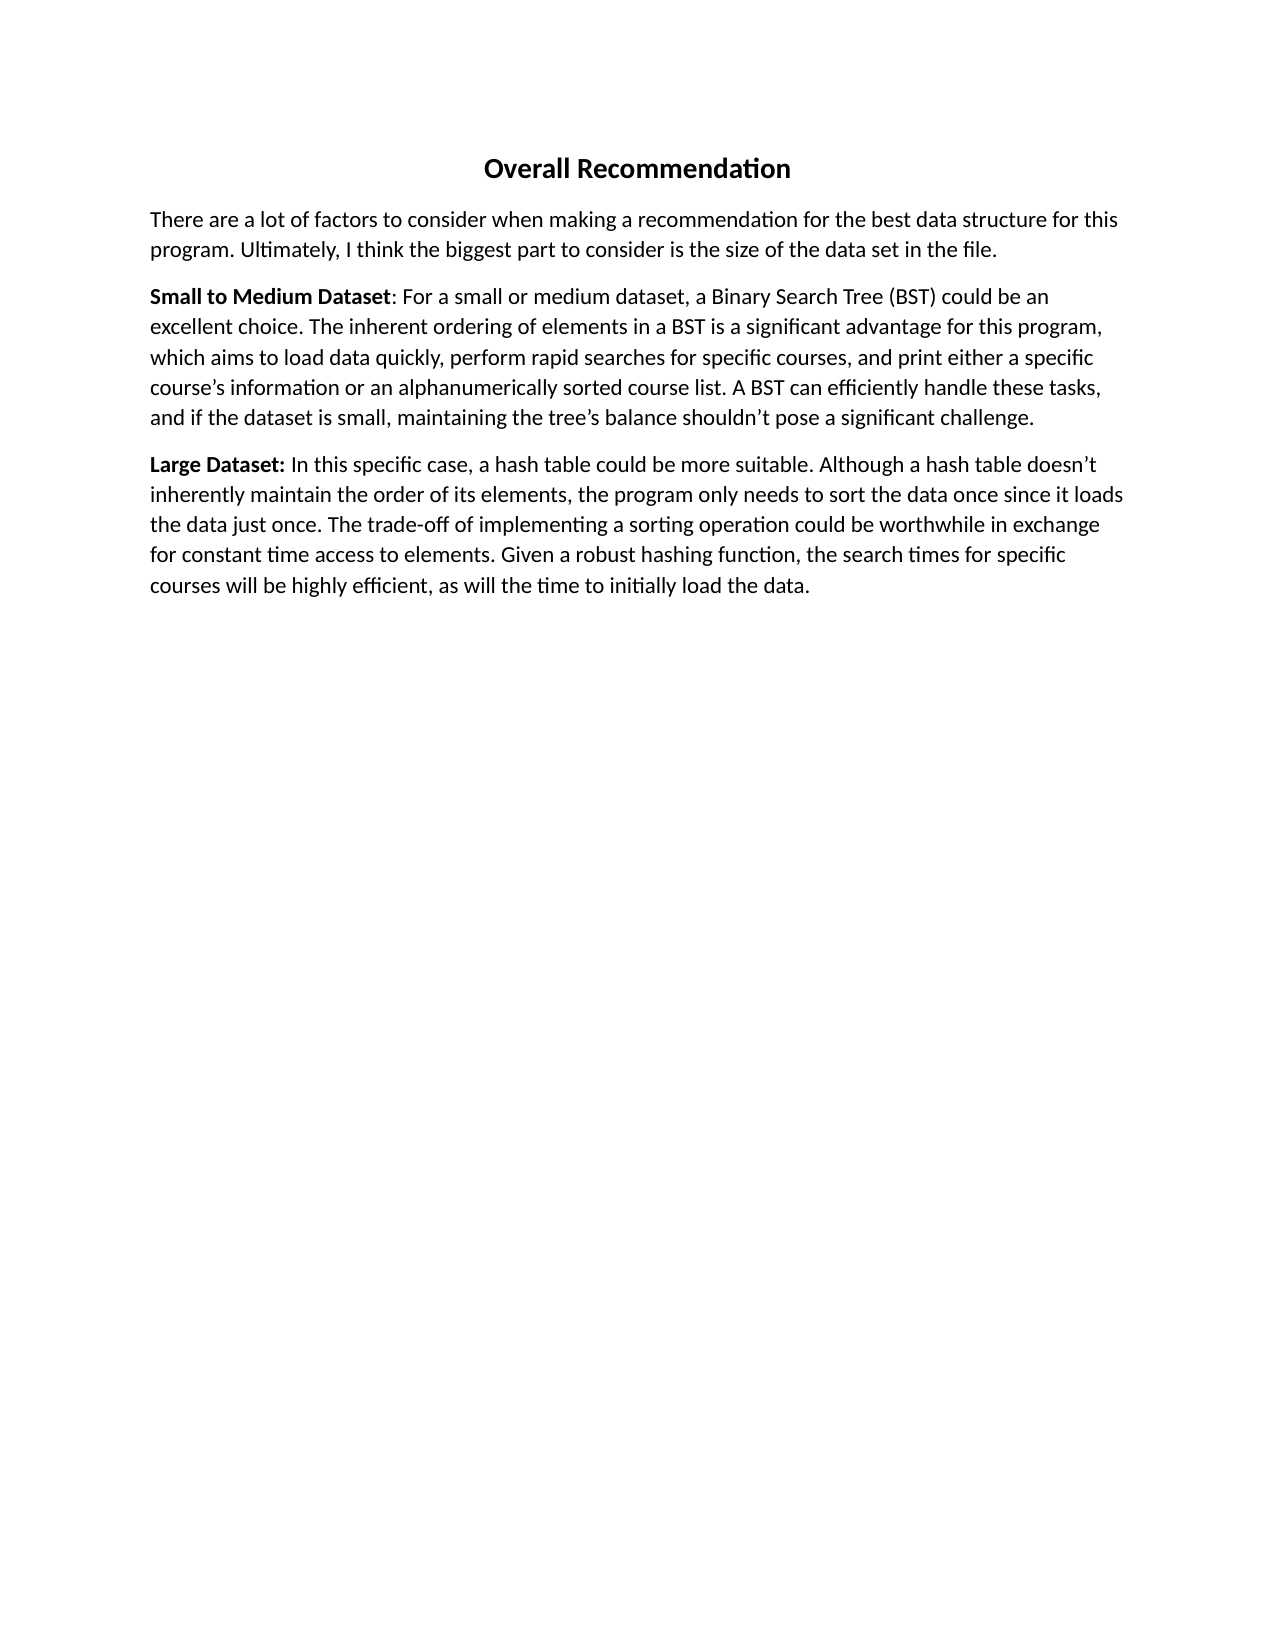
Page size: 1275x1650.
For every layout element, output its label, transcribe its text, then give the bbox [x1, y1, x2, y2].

text Small to Medium Dataset: For a small or medium dataset, a Binary Search Tree (BST) could be an excellent choice. The inherent ordering of elements in a BST is a significant advantage for this program, which aims to load data quickly, perform rapid searches for specific courses, and print either a specific course’s information or an alphanumerically sorted course list. A BST can efficiently handle these tasks, and if the dataset is small, maintaining the tree’s balance shouldn’t pose a significant challenge. [150, 282, 1125, 431]
text There are a lot of factors to consider when making a recommendation for the best data structure for this program. Ultimately, I think the biggest part to consider is the size of the data set in the file. [150, 205, 1125, 263]
text Large Dataset: In this specific case, a hash table could be more suitable. Although a hash table doesn’t inherently maintain the order of its elements, the program only needs to sort the data once since it loads the data just once. The trade-off of implementing a sorting operation could be worthwhile in exchange for constant time access to elements. Given a robust hashing function, the search times for specific courses will be highly efficient, as will the time to initially load the data. [150, 450, 1125, 599]
text Overall Recommendation [150, 150, 1125, 186]
